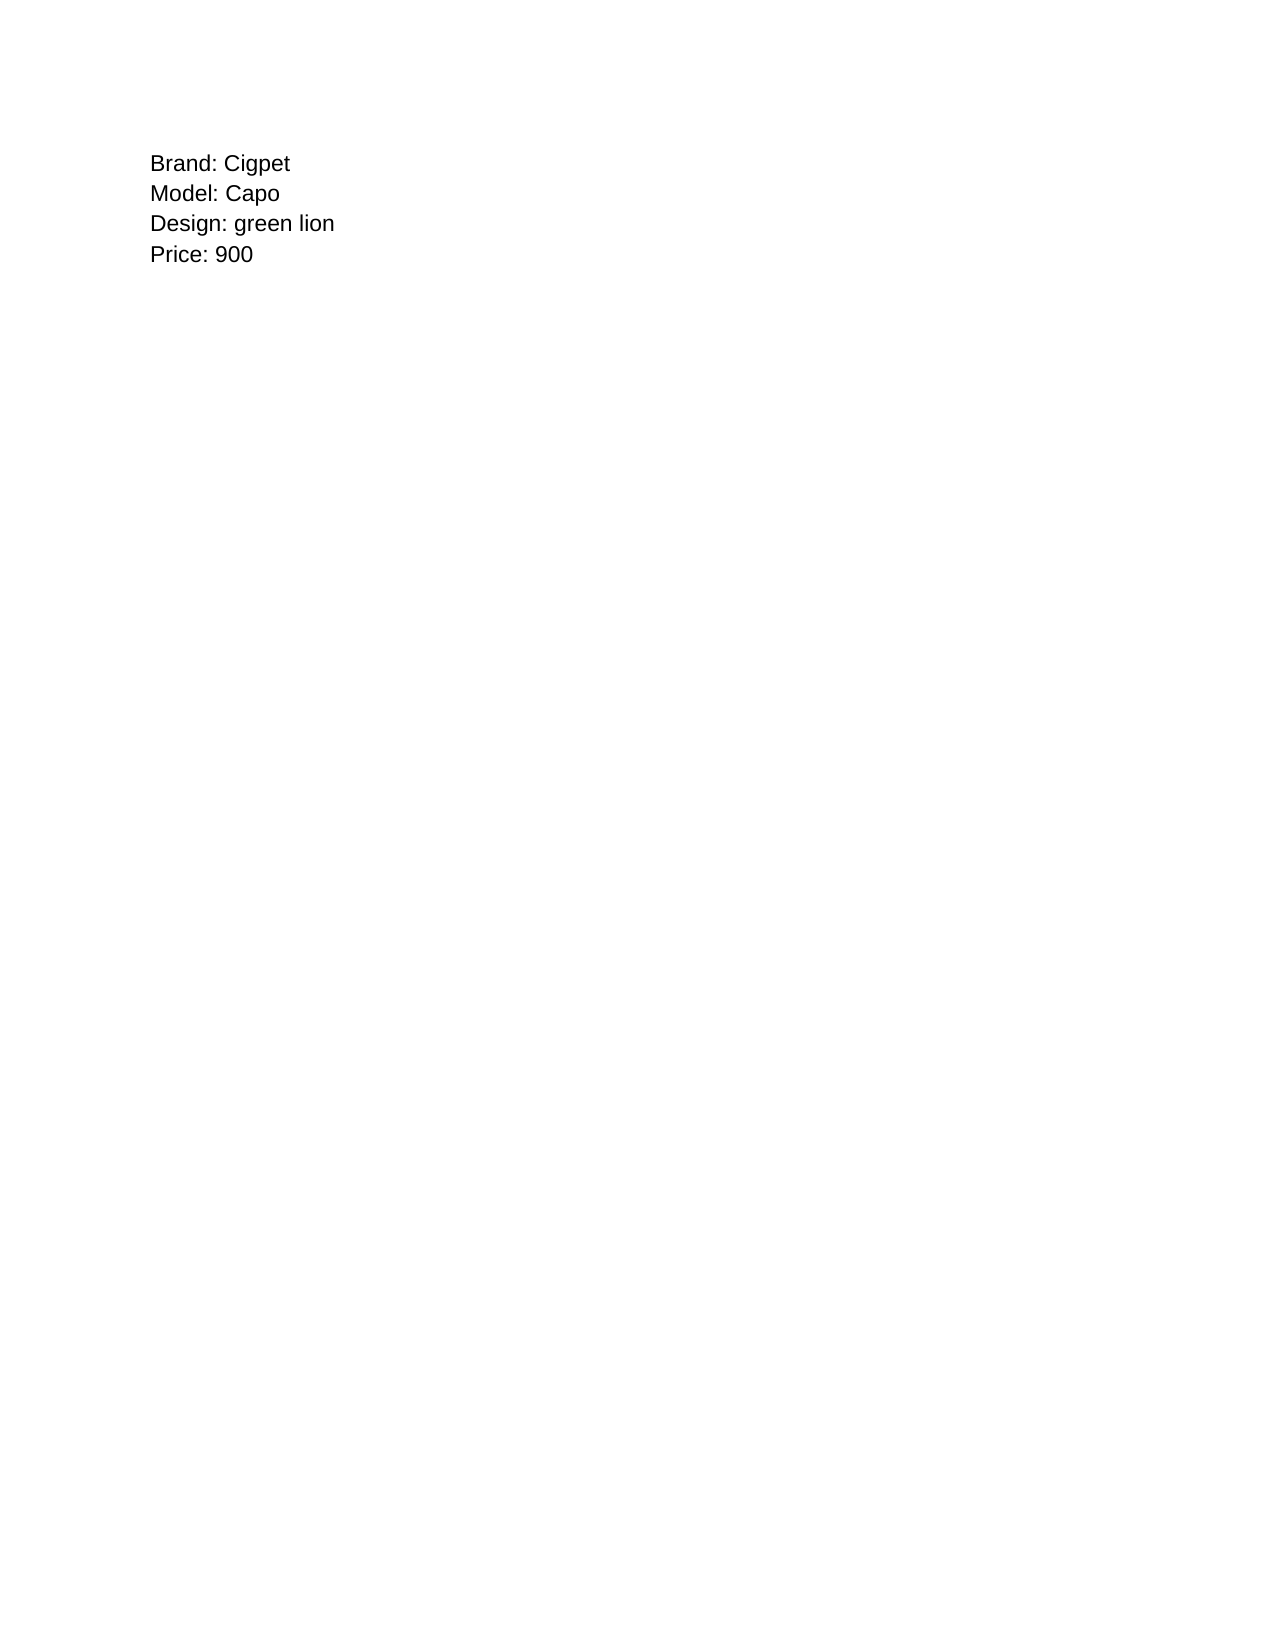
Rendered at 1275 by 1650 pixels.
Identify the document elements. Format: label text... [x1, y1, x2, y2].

text Brand: Cigpet Model: Capo Design: green lion Price: 900 [150, 150, 1125, 267]
